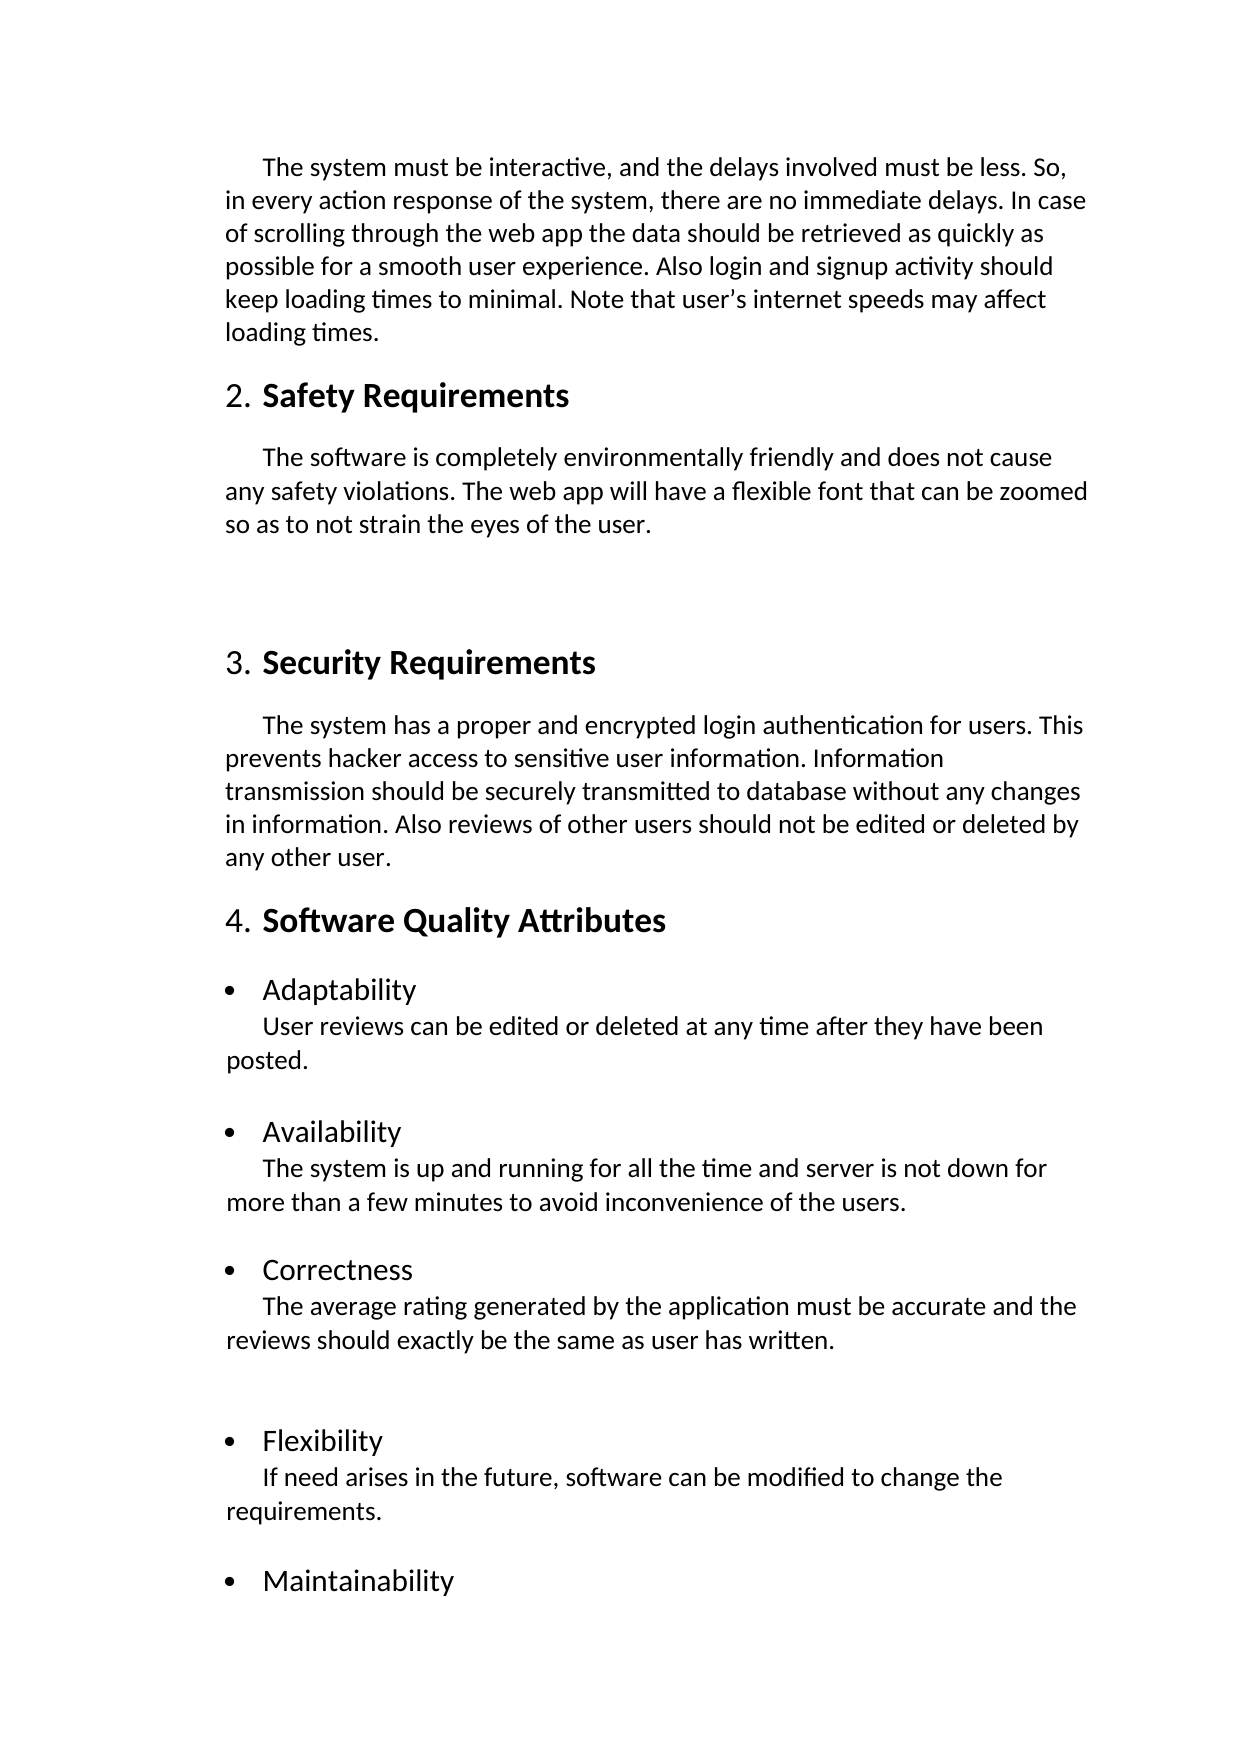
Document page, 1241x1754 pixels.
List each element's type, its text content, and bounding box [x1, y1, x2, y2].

list Flexibility [225, 1421, 1090, 1459]
list Availability [225, 1112, 1090, 1150]
text The software is completely environmentally friendly and does not cause any safety violations. The web app will have a flexible font that can be zoomed so as to not strain the eyes of the user. [225, 440, 1090, 541]
list Security Requirements [225, 640, 1090, 683]
text The system has a proper and encrypted login authentication for users. This prevents hacker access to sensitive user information. Information transmission should be securely transmitted to database without any changes in information. Also reviews of other users should not be edited or deleted by any other user. [225, 708, 1090, 873]
text The system must be interactive, and the delays involved must be less. So, in every action response of the system, there are no immediate delays. In case of scrolling through the web app the data should be retrieved as quickly as possible for a smooth user experience. Also login and signup activity should keep loading times to minimal. Note that user’s internet speeds may affect loading times. [225, 150, 1090, 348]
list Correctness [225, 1250, 1090, 1288]
list Adaptability [225, 970, 1090, 1008]
text The system is up and running for all the time and server is not down for more than a few minutes to avoid inconvenience of the users. [226, 1151, 1090, 1218]
subtitle Software Quality Attributes [225, 898, 1090, 941]
text User reviews can be edited or deleted at any time after they have been posted. [226, 1009, 1090, 1076]
text The average rating generated by the application must be accurate and the reviews should exactly be the same as user has written. [226, 1289, 1090, 1356]
list Maintainability [225, 1561, 1090, 1599]
text If need arises in the future, software can be modified to change the requirements. [226, 1461, 1090, 1528]
subtitle Safety Requirements [225, 373, 1090, 416]
